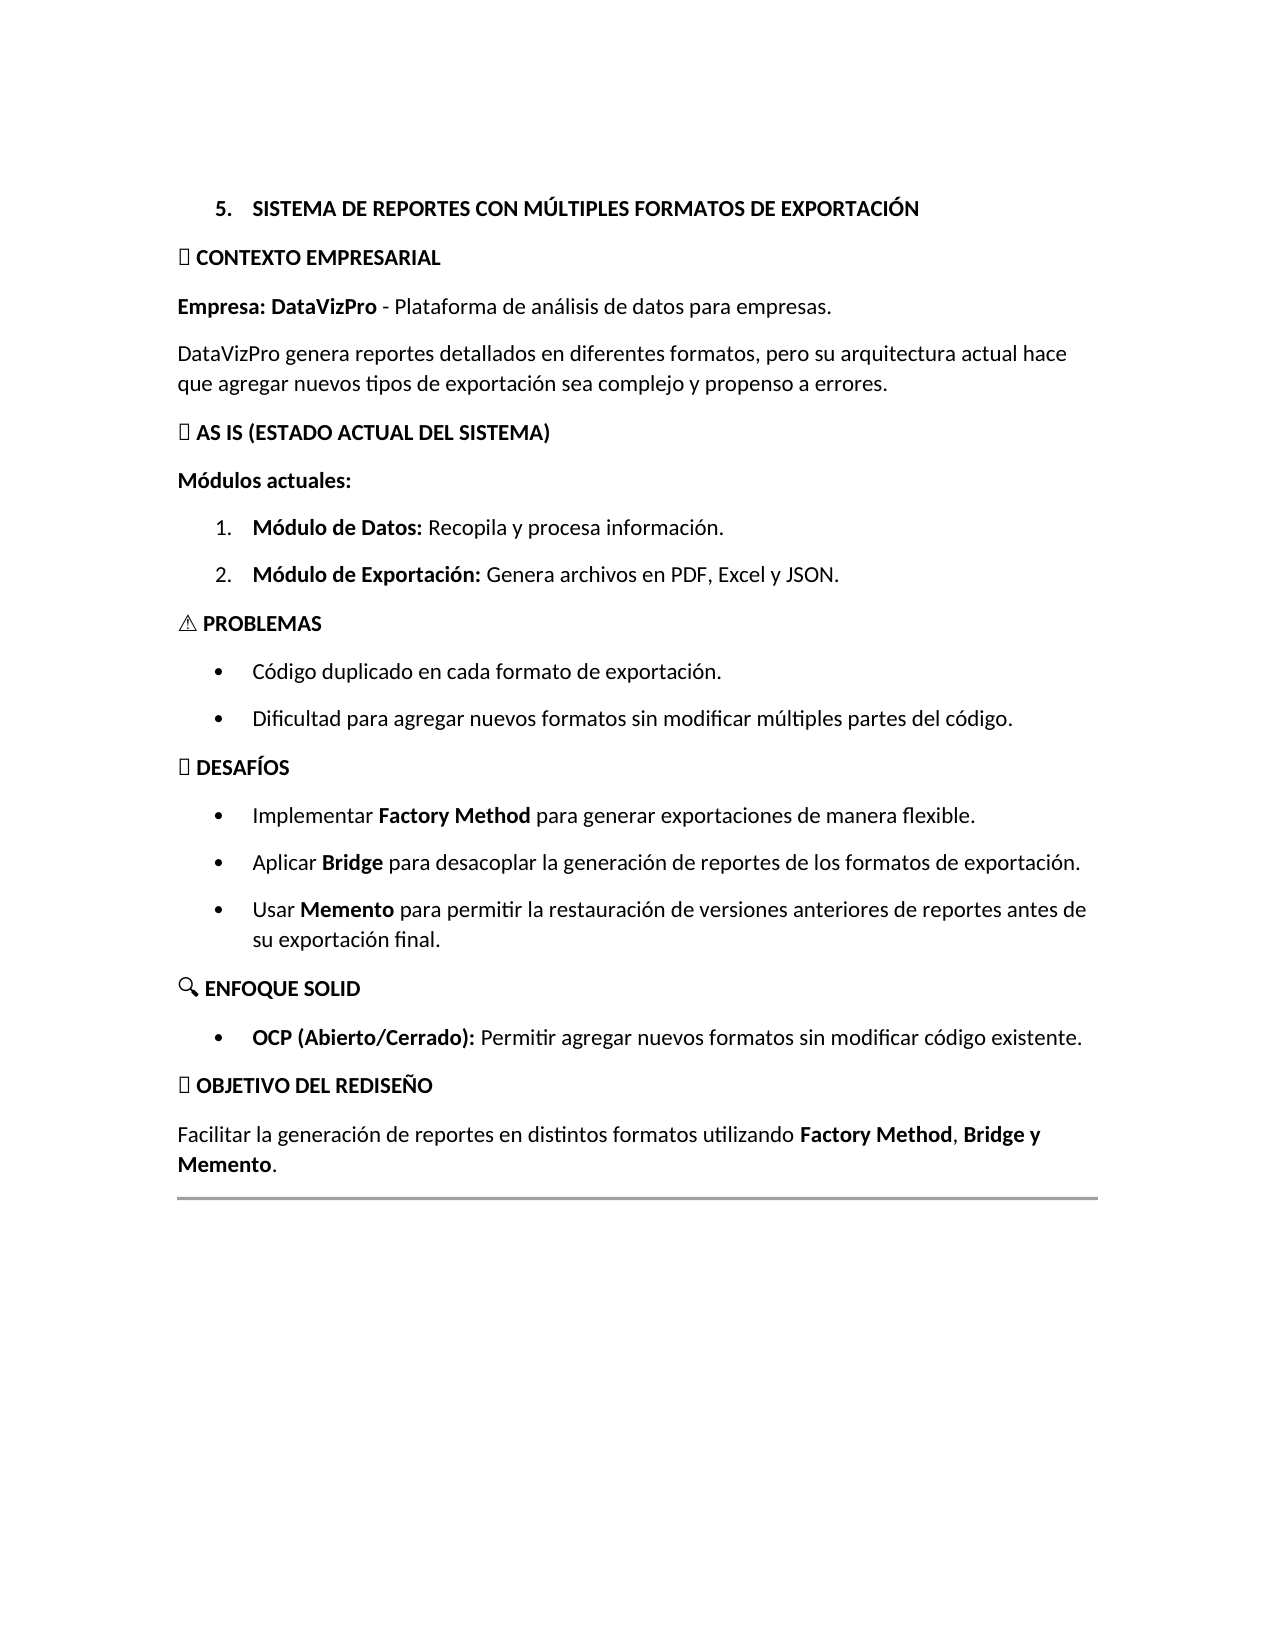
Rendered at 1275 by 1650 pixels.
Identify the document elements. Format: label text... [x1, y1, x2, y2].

text DataVizPro genera reportes detallados en diferentes formatos, pero su arquitectura actual hace que agregar nuevos tipos de exportación sea complejo y propenso a errores. [177, 339, 1098, 397]
text Facilitar la generación de reportes en distintos formatos utilizando Factory Method, Bridge y Memento. [177, 1120, 1098, 1178]
list Usar Memento para permitir la restauración de versiones anteriores de reportes antes de su exportación final. [215, 895, 1098, 953]
text Módulos actuales: [177, 466, 1098, 494]
text 📌 CONTEXTO EMPRESARIAL [177, 241, 1098, 273]
list OCP (Abierto/Cerrado): Permitir agregar nuevos formatos sin modificar código existente. [215, 1023, 1098, 1051]
list Dificultad para agregar nuevos formatos sin modificar múltiples partes del código. [215, 704, 1098, 732]
list Módulo de Datos: Recopila y procesa información. [215, 513, 1098, 541]
text 🎯 OBJETIVO DEL REDISEÑO [177, 1069, 1098, 1101]
list SISTEMA DE REPORTES CON MÚLTIPLES FORMATOS DE EXPORTACIÓN [215, 194, 1098, 222]
list Implementar Factory Method para generar exportaciones de manera flexible. [215, 801, 1098, 829]
list Aplicar Bridge para desacoplar la generación de reportes de los formatos de exportación. [215, 848, 1098, 876]
text 📌 AS IS (ESTADO ACTUAL DEL SISTEMA) [177, 416, 1098, 447]
list Módulo de Exportación: Genera archivos en PDF, Excel y JSON. [215, 560, 1098, 588]
text 🔍 ENFOQUE SOLID [177, 972, 1098, 1003]
text 🚀 DESAFÍOS [177, 751, 1098, 782]
list Código duplicado en cada formato de exportación. [215, 657, 1098, 685]
text ⚠️ PROBLEMAS [177, 607, 1098, 638]
text Empresa: DataVizPro - Plataforma de análisis de datos para empresas. [177, 292, 1098, 320]
